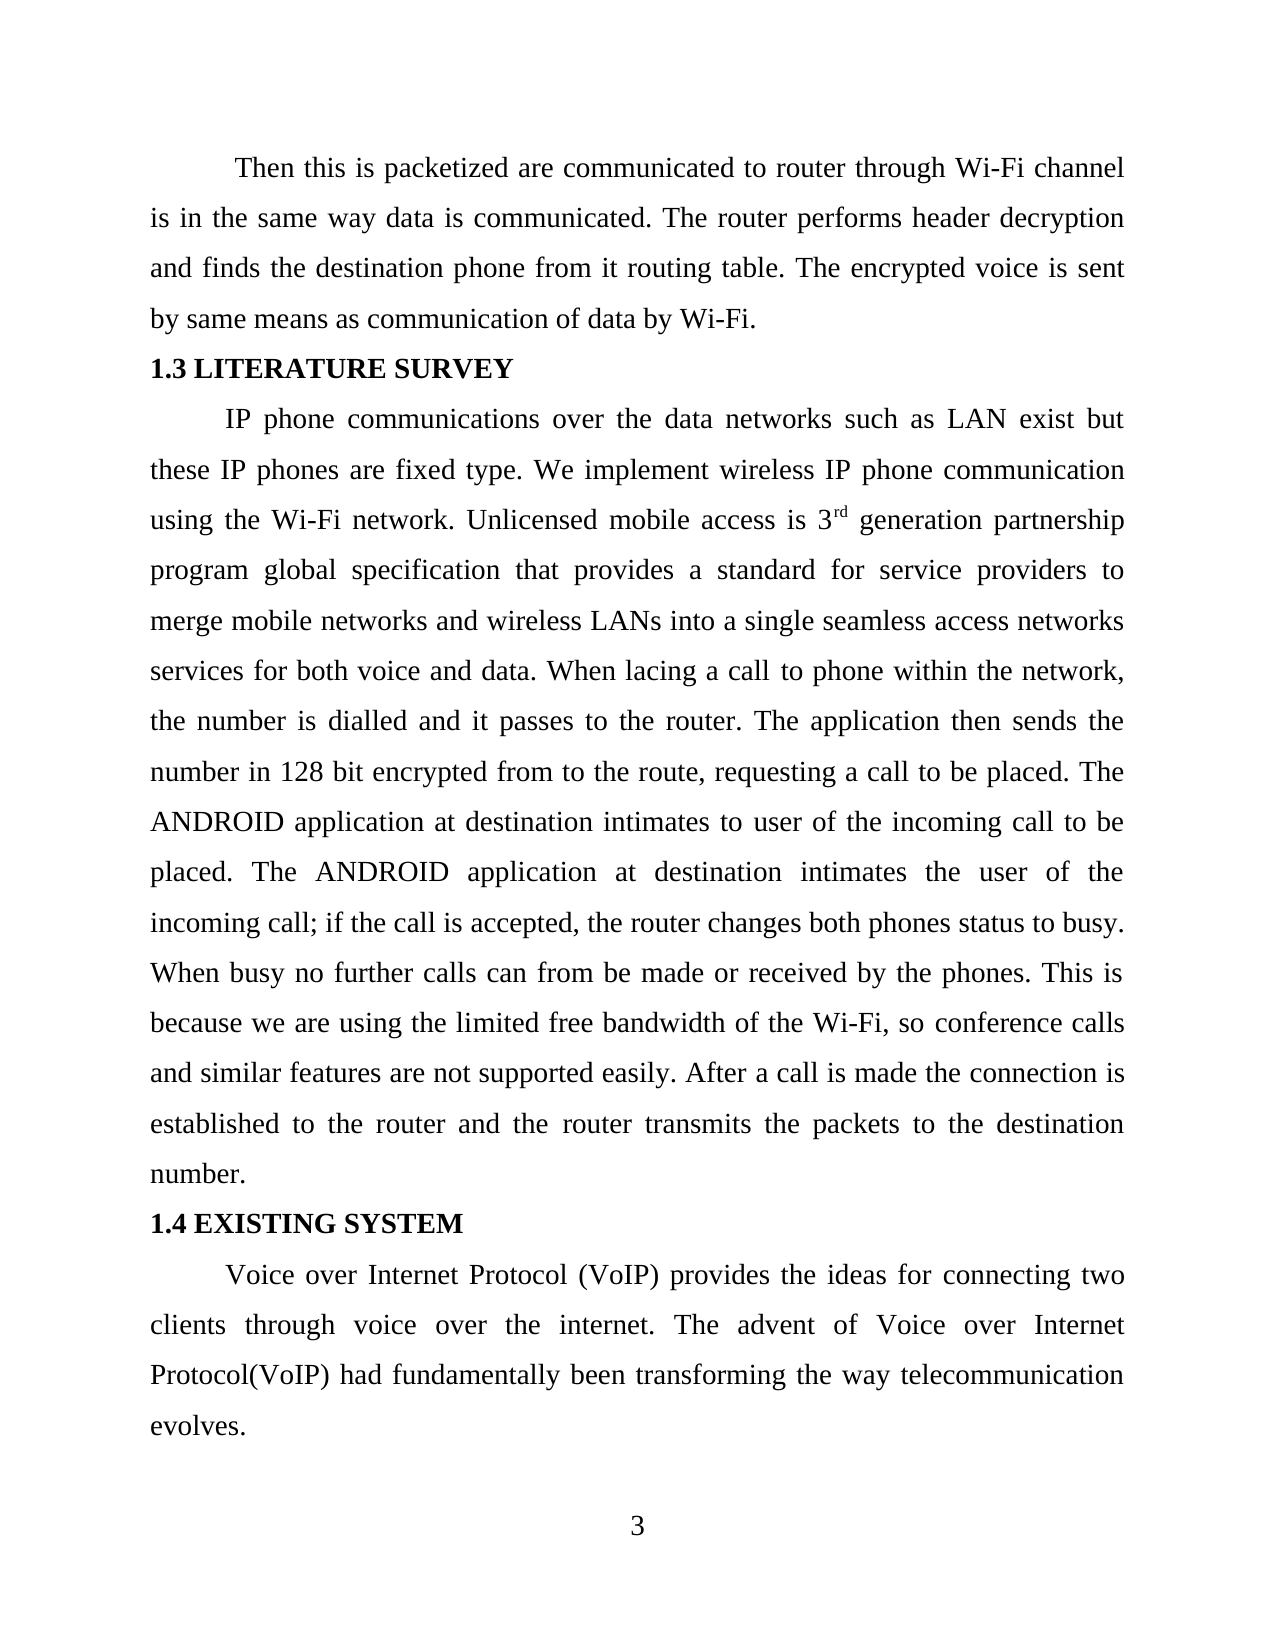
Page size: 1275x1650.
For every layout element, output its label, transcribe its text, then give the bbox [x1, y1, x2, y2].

text Voice over Internet Protocol (VoIP) provides the ideas for connecting two clients through voice over the internet. The advent of Voice over Internet Protocol(VoIP) had fundamentally been transforming the way telecommunication evolves. [150, 1257, 1125, 1441]
text IP phone communications over the data networks such as LAN exist but these IP phones are fixed type. We implement wireless IP phone communication using the Wi-Fi network. Unlicensed mobile access is 3rd generation partnership program global specification that provides a standard for service providers to merge mobile networks and wireless LANs into a single seamless access networks services for both voice and data. When lacing a call to phone within the network, the number is dialled and it passes to the router. The application then sends the number in 128 bit encrypted from to the route, requesting a call to be placed. The ANDROID application at destination intimates to user of the incoming call to be placed. The ANDROID application at destination intimates the user of the incoming call; if the call is accepted, the router changes both phones status to busy. When busy no further calls can from be made or received by the phones. This is because we are using the limited free bandwidth of the Wi-Fi, so conference calls and similar features are not supported easily. After a call is made the connection is established to the router and the router transmits the packets to the destination number. [150, 402, 1125, 1190]
text 1.3 LITERATURE SURVEY [150, 351, 1125, 385]
text 1.4 EXISTING SYSTEM [150, 1207, 1125, 1240]
text Then this is packetized are communicated to router through Wi-Fi channel is in the same way data is communicated. The router performs header decryption and finds the destination phone from it routing table. The encrypted voice is sent by same means as communication of data by Wi-Fi. [150, 150, 1125, 334]
